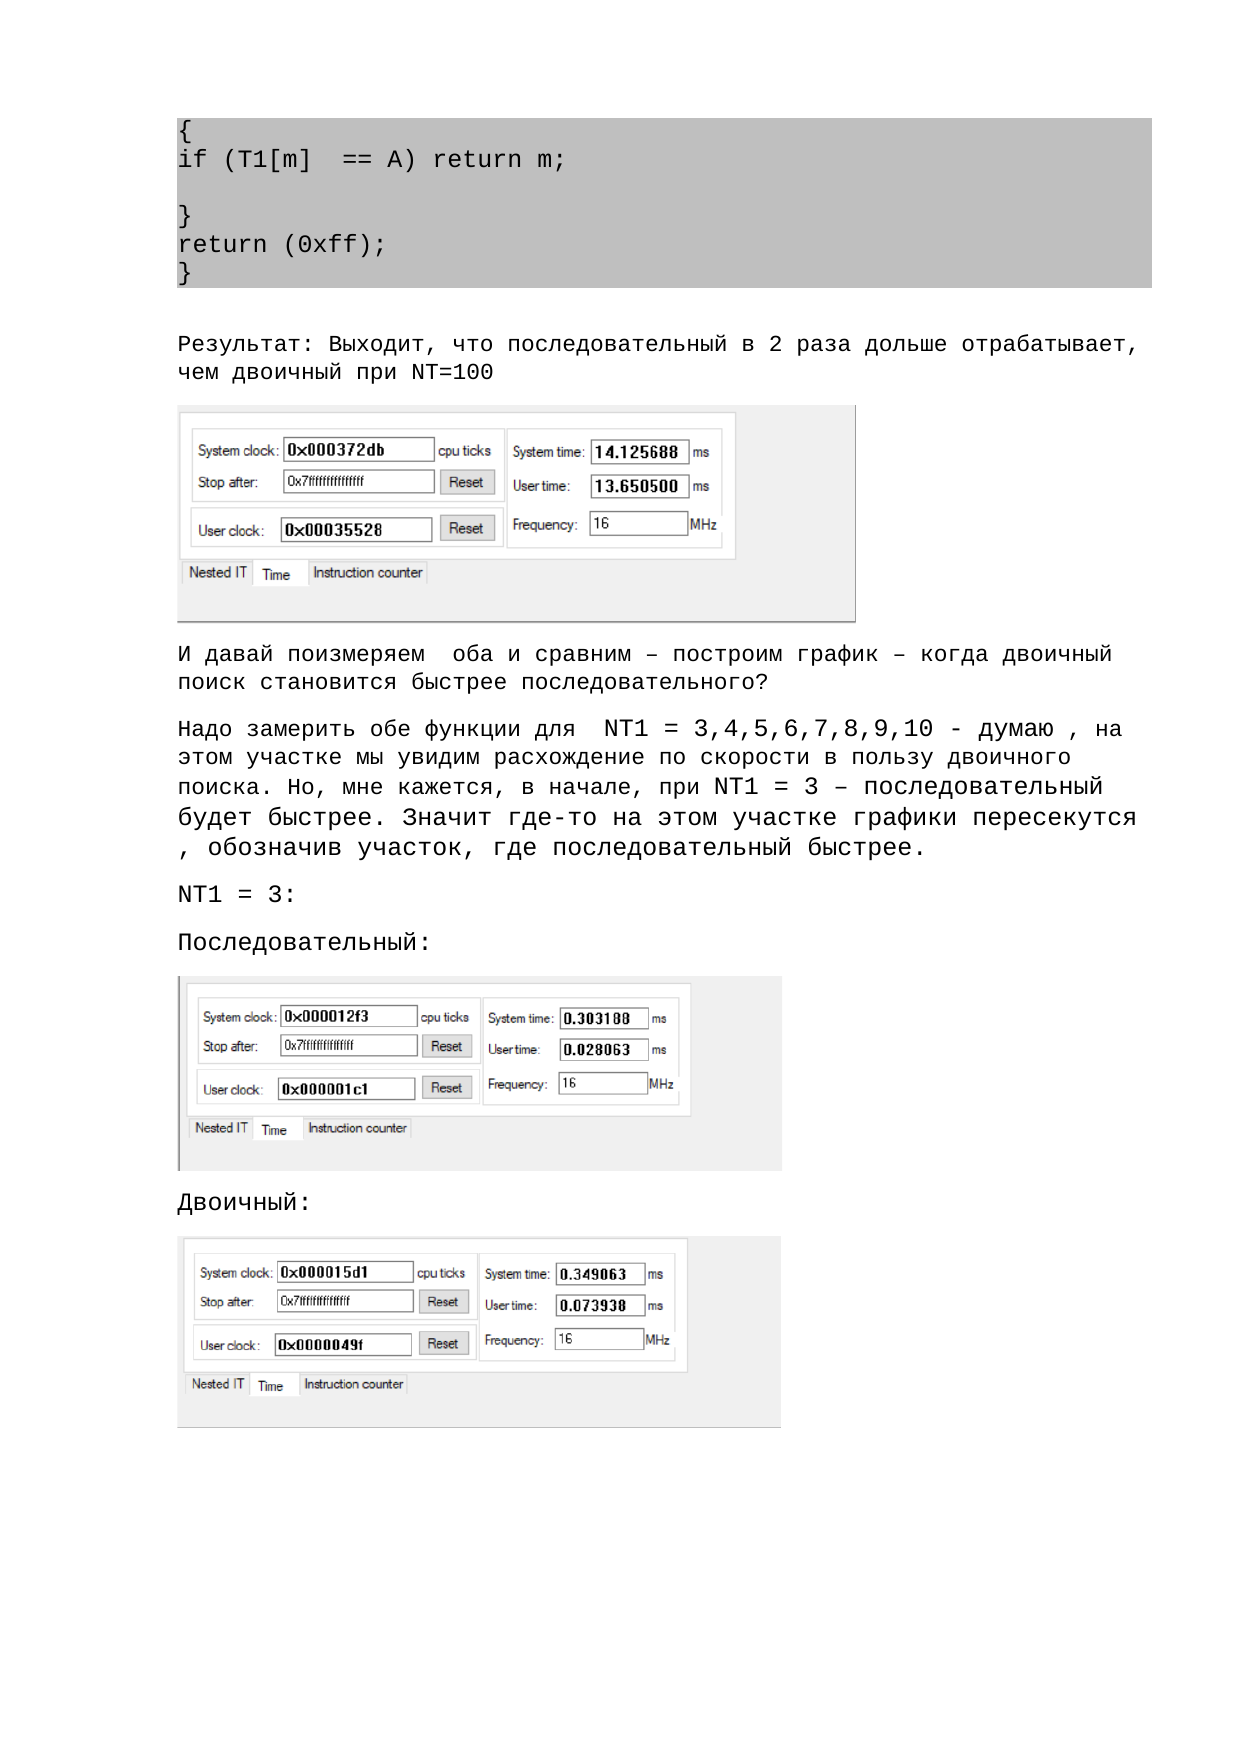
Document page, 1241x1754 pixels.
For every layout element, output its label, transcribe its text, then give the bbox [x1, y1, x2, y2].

text return (0xff); [177, 231, 1152, 260]
text NT1 = 3: [177, 882, 1152, 910]
text Надо замерить обе функции для NT1 = 3,4,5,6,7,8,9,10 - думаю , на этом участке мы увидим расхождение по скорости в пользу двоичного поиска. Но, мне кажется, в начале, при NT1 = 3 – последовательный будет быстрее. Значит где-то на этом участке графики пересекутся , обозначив участок, где последовательный быстрее. [177, 715, 1152, 863]
picture [177, 976, 783, 1171]
text if (T1[m] == A) return m; [177, 146, 1152, 175]
text } [177, 203, 1152, 231]
text } [177, 260, 1152, 288]
text { [177, 118, 1152, 146]
text Результат: Выходит, что последовательный в 2 раза дольше отрабатывает, чем двоичный при NT=100 [177, 333, 1152, 387]
text Последовательный: [177, 929, 1152, 957]
text И давай поизмеряем оба и сравним – построим график – когда двоичный поиск становится быстрее последовательного? [177, 643, 1152, 697]
text Двоичный: [177, 1189, 1152, 1218]
picture [177, 405, 856, 624]
picture [177, 1236, 781, 1428]
